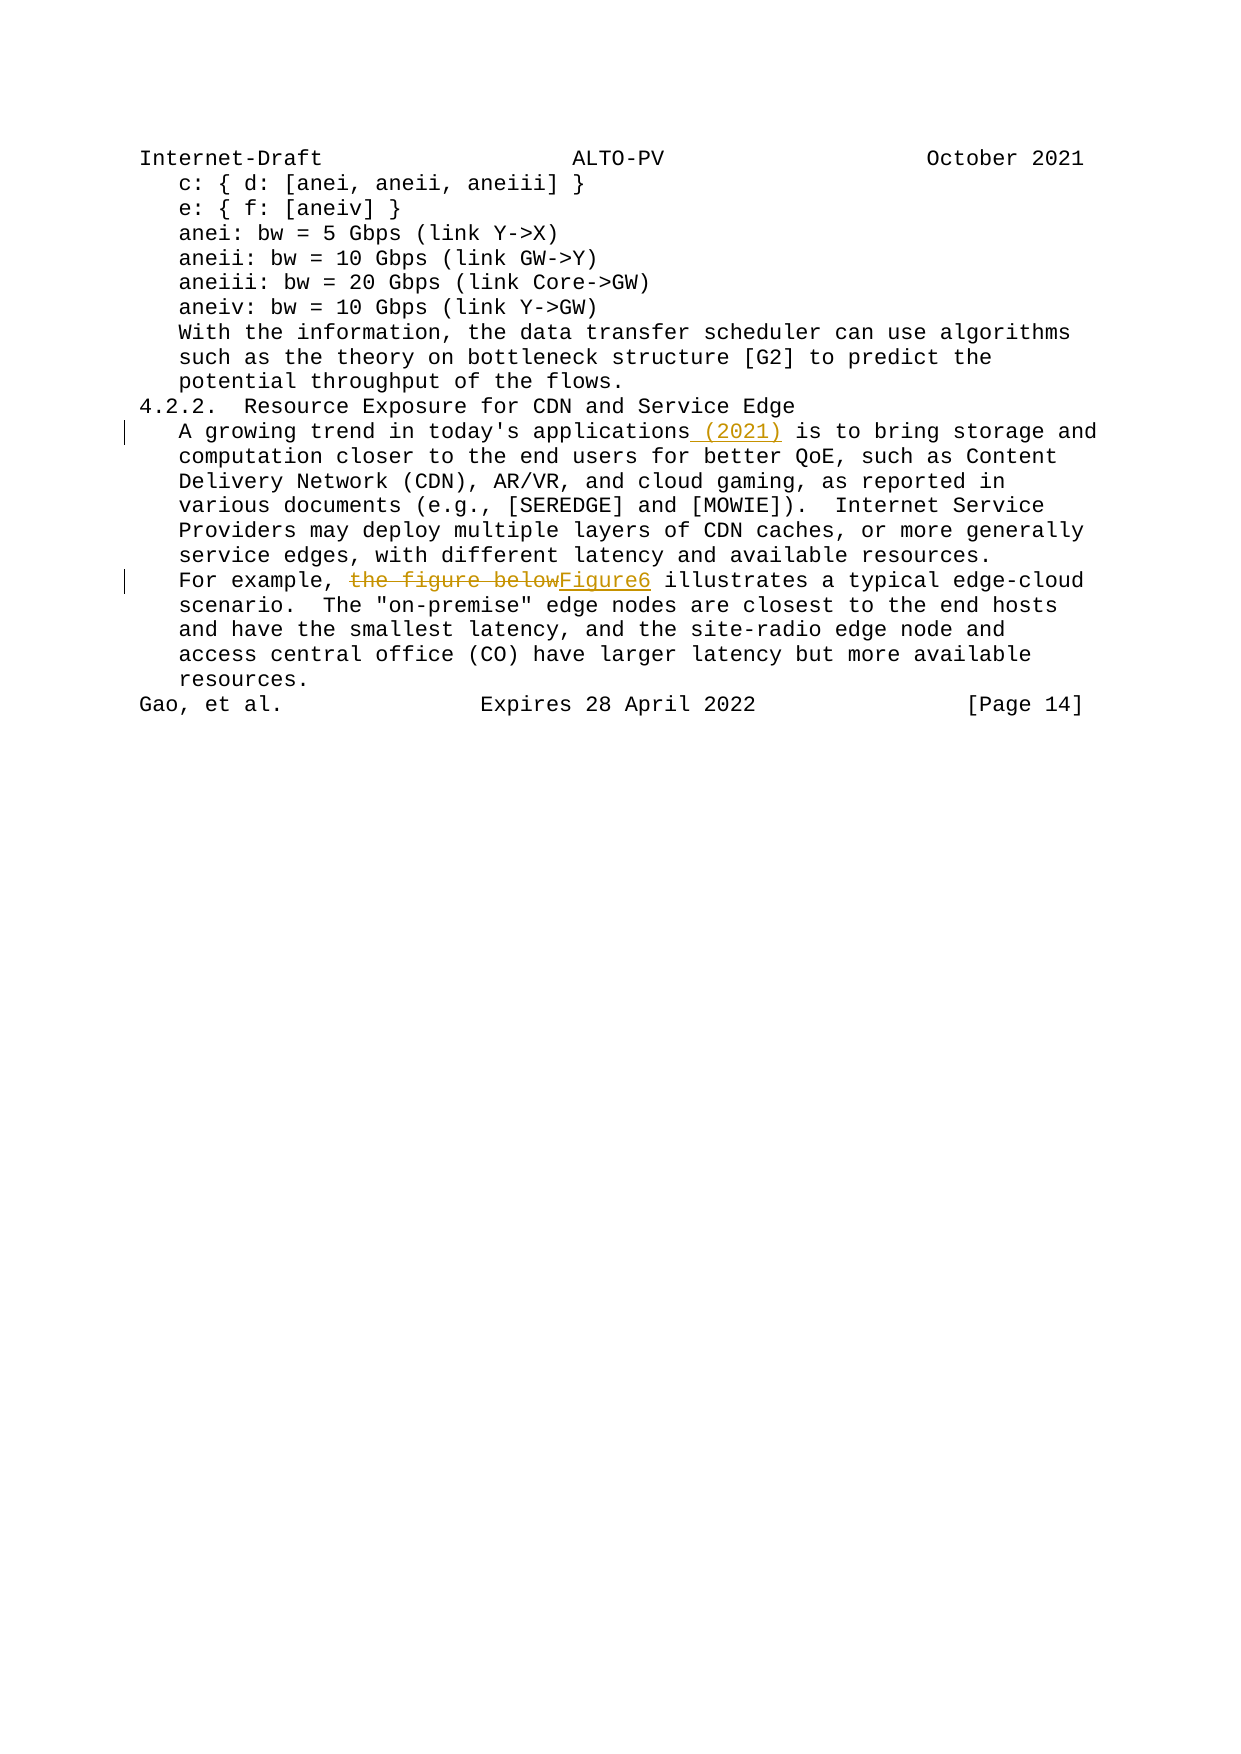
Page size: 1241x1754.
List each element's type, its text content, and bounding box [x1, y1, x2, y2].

text access central office (CO) have larger latency but more available [139, 643, 1101, 668]
text aneiv: bw = 10 Gbps (link Y->GW) [139, 296, 1101, 321]
text potential throughput of the flows. [139, 371, 1101, 396]
text A growing trend in today's applications is to bring storage and [139, 420, 1101, 445]
text With the information, the data transfer scheduler can use algorithms [139, 321, 1101, 346]
text anei: bw = 5 Gbps (link Y->X) [139, 222, 1101, 247]
text and have the smallest latency, and the site-radio edge node and [139, 619, 1101, 643]
text Internet-Draft ALTO-PV October 2021 [139, 148, 1101, 172]
text For example, illustrates a typical edge-cloud [139, 569, 1101, 594]
text aneii: bw = 10 Gbps (link GW->Y) [139, 247, 1101, 272]
text c: { d: [anei, aneii, aneiii] } [139, 172, 1101, 197]
text resources. [139, 668, 1101, 693]
text e: { f: [aneiv] } [139, 197, 1101, 222]
text Gao, et al. Expires 28 April 2022 [Page 14] [139, 693, 1101, 718]
text such as the theory on bottleneck structure [G2] to predict the [139, 346, 1101, 371]
text 4.2.2. Resource Exposure for CDN and Service Edge [139, 396, 1101, 420]
text Providers may deploy multiple layers of CDN caches, or more generally [139, 519, 1101, 544]
text scenario. The "on-premise" edge nodes are closest to the end hosts [139, 594, 1101, 619]
text aneiii: bw = 20 Gbps (link Core->GW) [139, 272, 1101, 296]
text Delivery Network (CDN), AR/VR, and cloud gaming, as reported in [139, 470, 1101, 495]
text service edges, with different latency and available resources. [139, 544, 1101, 569]
text various documents (e.g., [SEREDGE] and [MOWIE]). Internet Service [139, 495, 1101, 519]
text computation closer to the end users for better QoE, such as Content [139, 445, 1101, 470]
